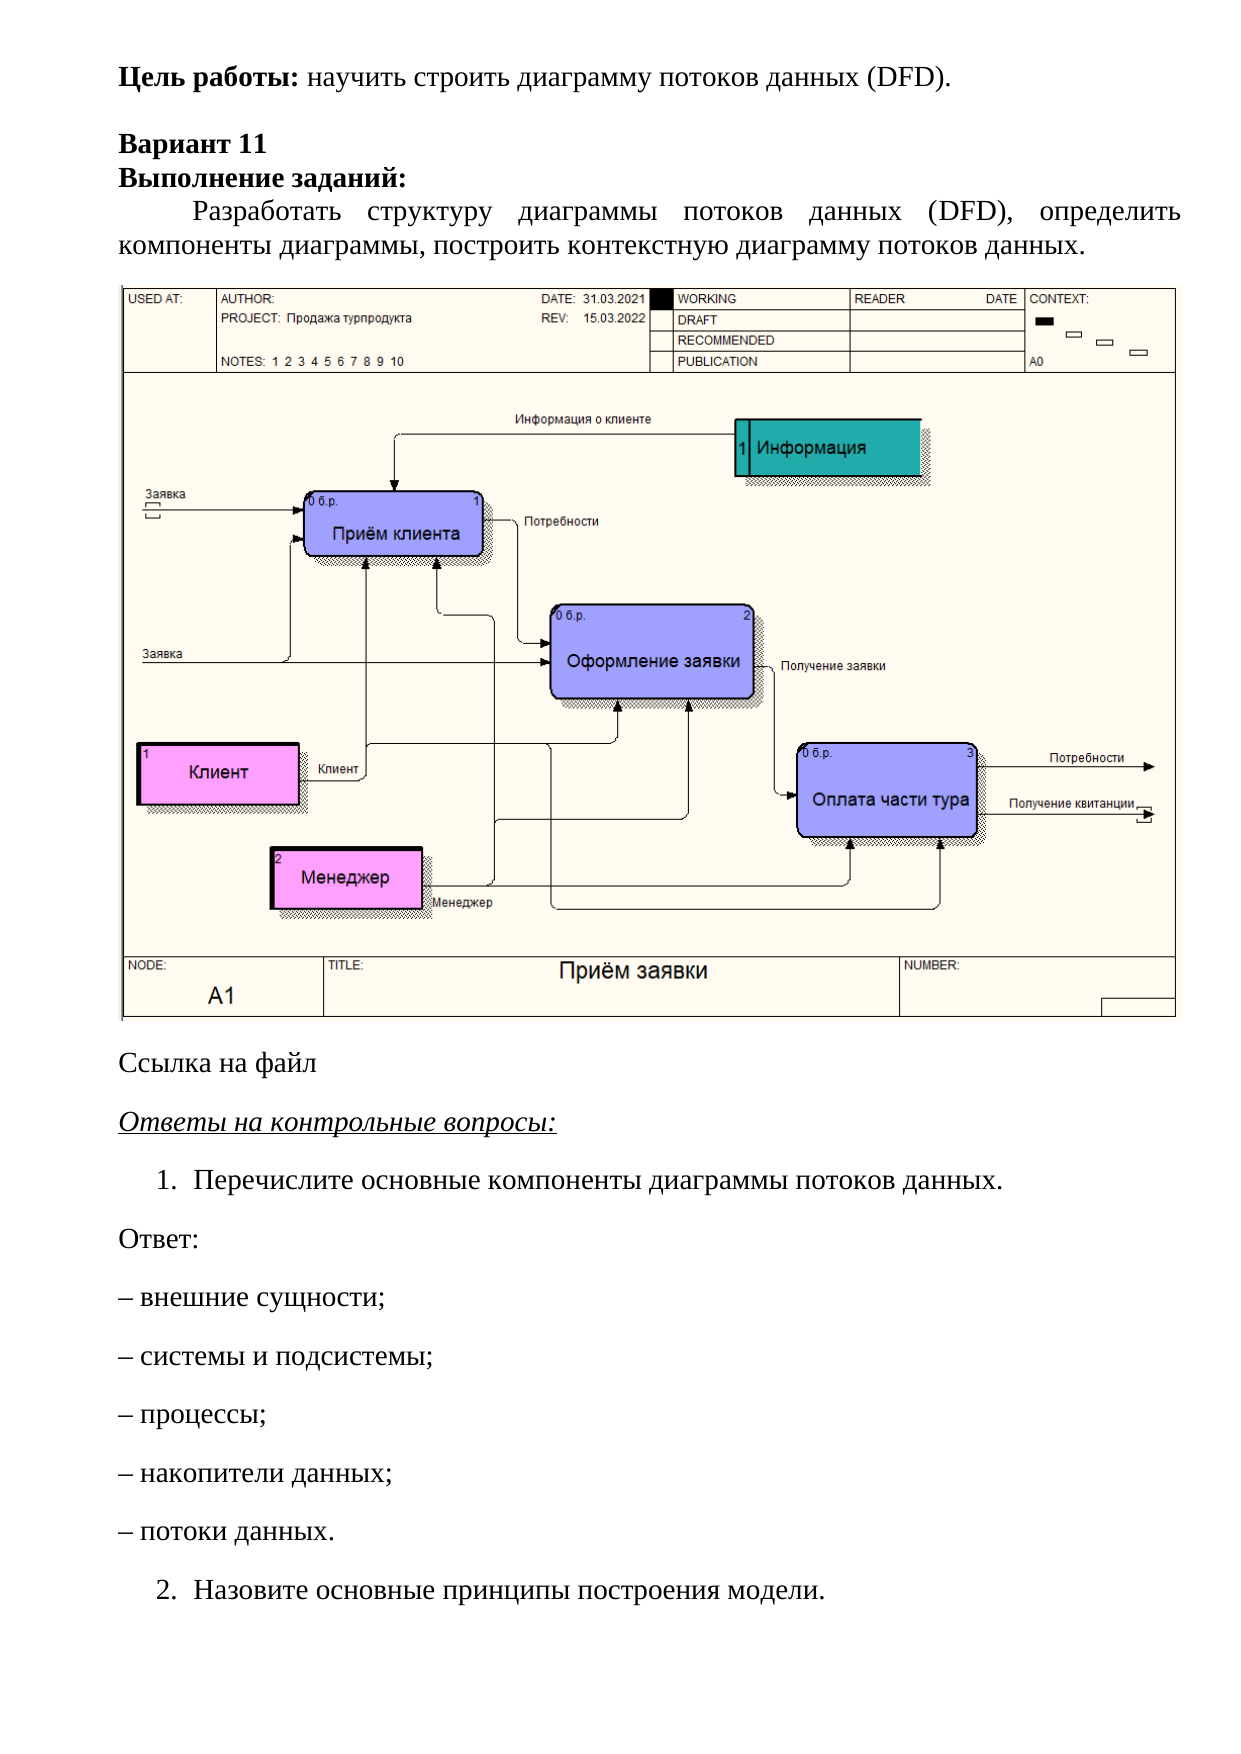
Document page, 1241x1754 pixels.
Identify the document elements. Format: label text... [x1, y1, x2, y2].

text Ответы на контрольные вопросы: [118, 1104, 1182, 1137]
text – внешние сущности; [118, 1279, 1181, 1313]
list Перечислите основные компоненты диаграммы потоков данных. [156, 1162, 1181, 1196]
text Разработать структуру диаграммы потоков данных (DFD), определить компоненты диаграммы, построить контекстную диаграмму потоков данных. [118, 193, 1181, 260]
text Ссылка на файл [118, 1045, 1182, 1079]
list Назовите основные принципы построения модели. [156, 1572, 1181, 1606]
text Цель работы: научить строить диаграмму потоков данных (DFD). [118, 59, 1181, 93]
text – потоки данных. [118, 1513, 1181, 1547]
text Ответ: [118, 1221, 1181, 1254]
text Выполнение заданий: [118, 160, 1181, 193]
text – накопители данных; [118, 1455, 1181, 1488]
text Вариант 11 [118, 126, 1181, 160]
text – процессы; [118, 1396, 1181, 1430]
picture [118, 285, 1182, 1021]
text – системы и подсистемы; [118, 1338, 1181, 1371]
